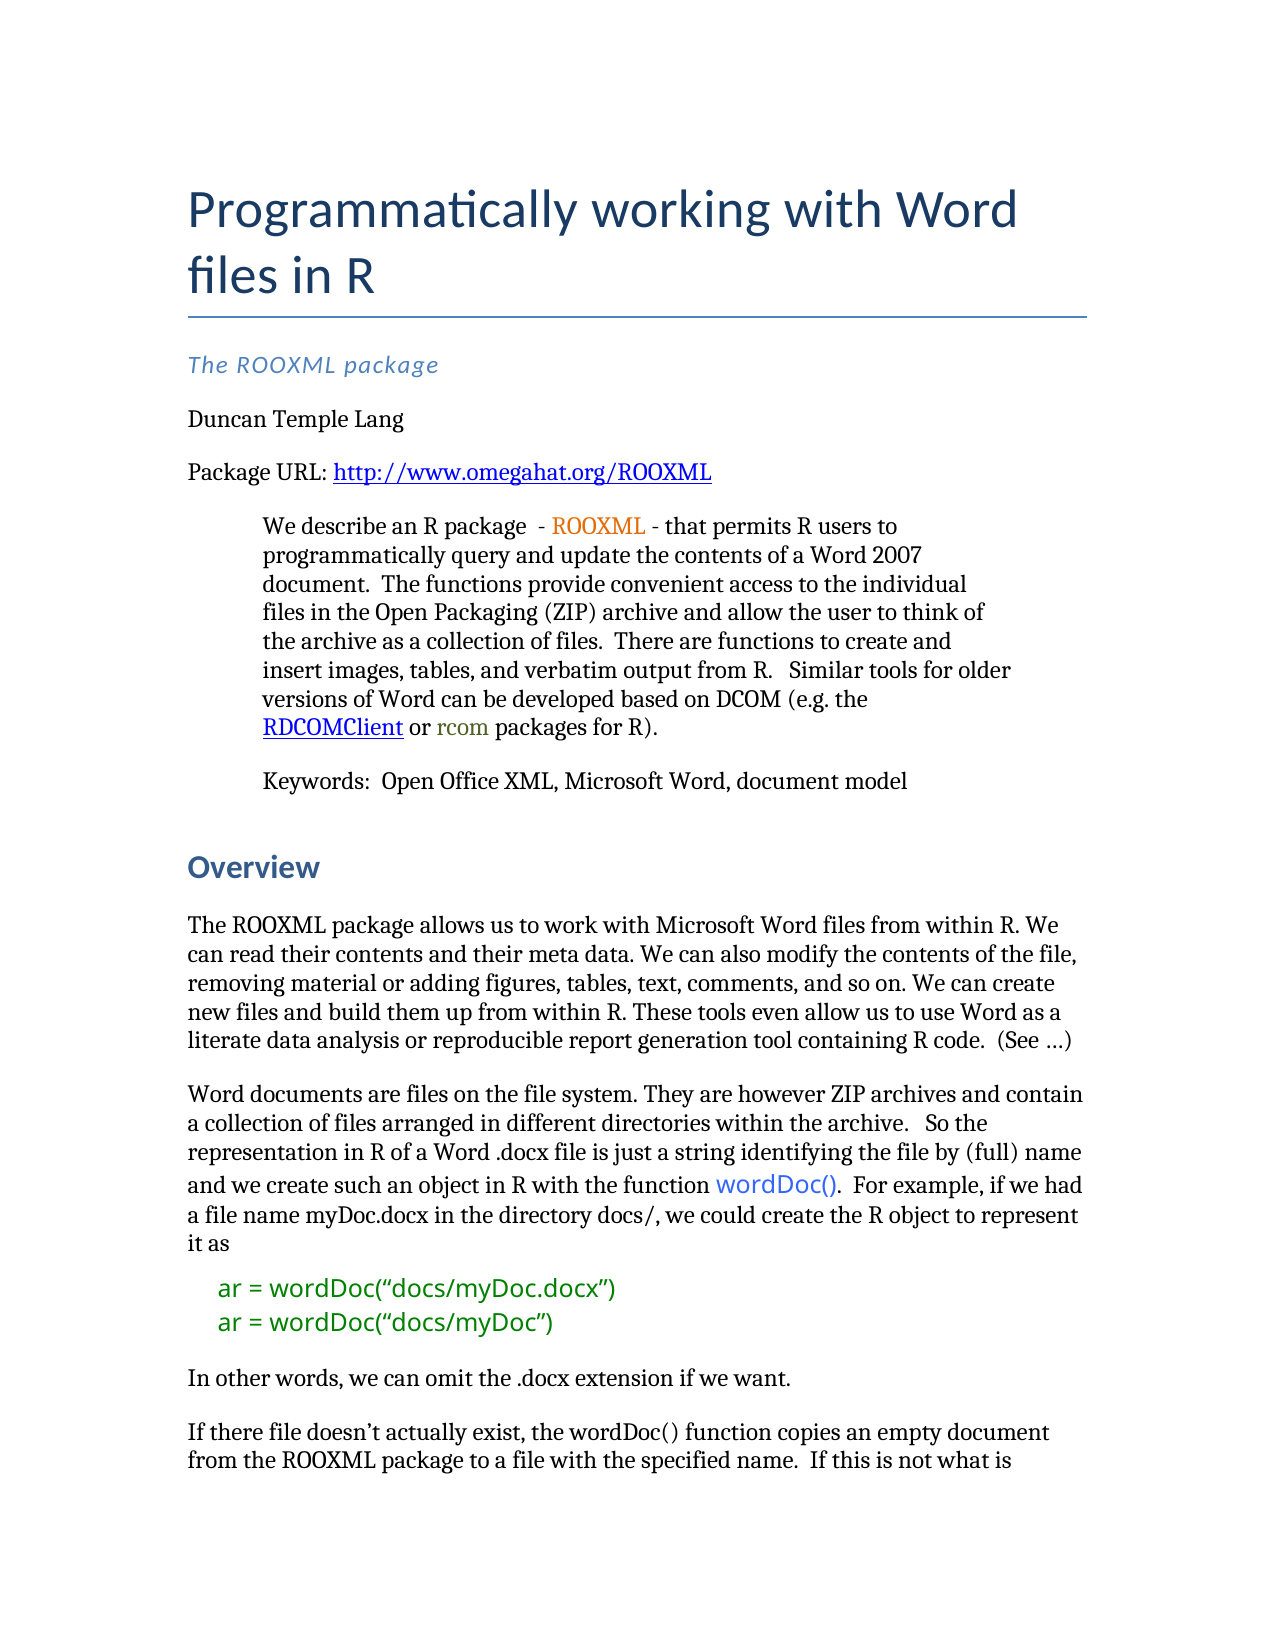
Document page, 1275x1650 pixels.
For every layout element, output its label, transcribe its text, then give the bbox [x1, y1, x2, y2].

text Word documents are files on the file system. They are however ZIP archives and contain a collection of files arranged in different directories within the archive. So the representation in R of a Word .docx file is just a string identifying the file by (full) name and we create such an object in R with the function wordDoc(). For example, if we had a file name myDoc.docx in the directory docs/, we could create the R object to represent it as [187, 1080, 1087, 1258]
text Duncan Temple Lang [187, 404, 1087, 433]
text Keywords: Open Office XML, Microsoft Word, document model [262, 767, 1012, 796]
text In other words, we can omit the .docx extension if we want. [187, 1364, 1087, 1392]
text We describe an R package - ROOXML - that permits R users to programmatically query and update the contents of a Word 2007 document. The functions provide convenient access to the individual files in the Open Packaging (ZIP) archive and allow the user to think of the archive as a collection of files. There are functions to create and insert images, tables, and verbatim output from R. Similar tools for older versions of Word can be developed based on DCOM (e.g. the RDCOMClient or rcom packages for R). [262, 512, 1012, 742]
text Package URL: http://www.omegahat.org/ROOXML [187, 458, 1087, 487]
subtitle Overview [187, 846, 1087, 886]
title Programmatically working with Word files in R [187, 175, 1087, 318]
text ar = wordDoc(“docs/myDoc.docx”) ar = wordDoc(“docs/myDoc”) [217, 1271, 1087, 1339]
subtitle The ROOXML package [187, 349, 1087, 379]
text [187, 1417, 1087, 1475]
text The ROOXML package allows us to work with Microsoft Word files from within R. We can read their contents and their meta data. We can also modify the contents of the file, removing material or adding figures, tables, text, comments, and so on. We can create new files and build them up from within R. These tools even allow us to use Word as a literate data analysis or reproducible report generation tool containing R code. (See …) [187, 911, 1087, 1055]
